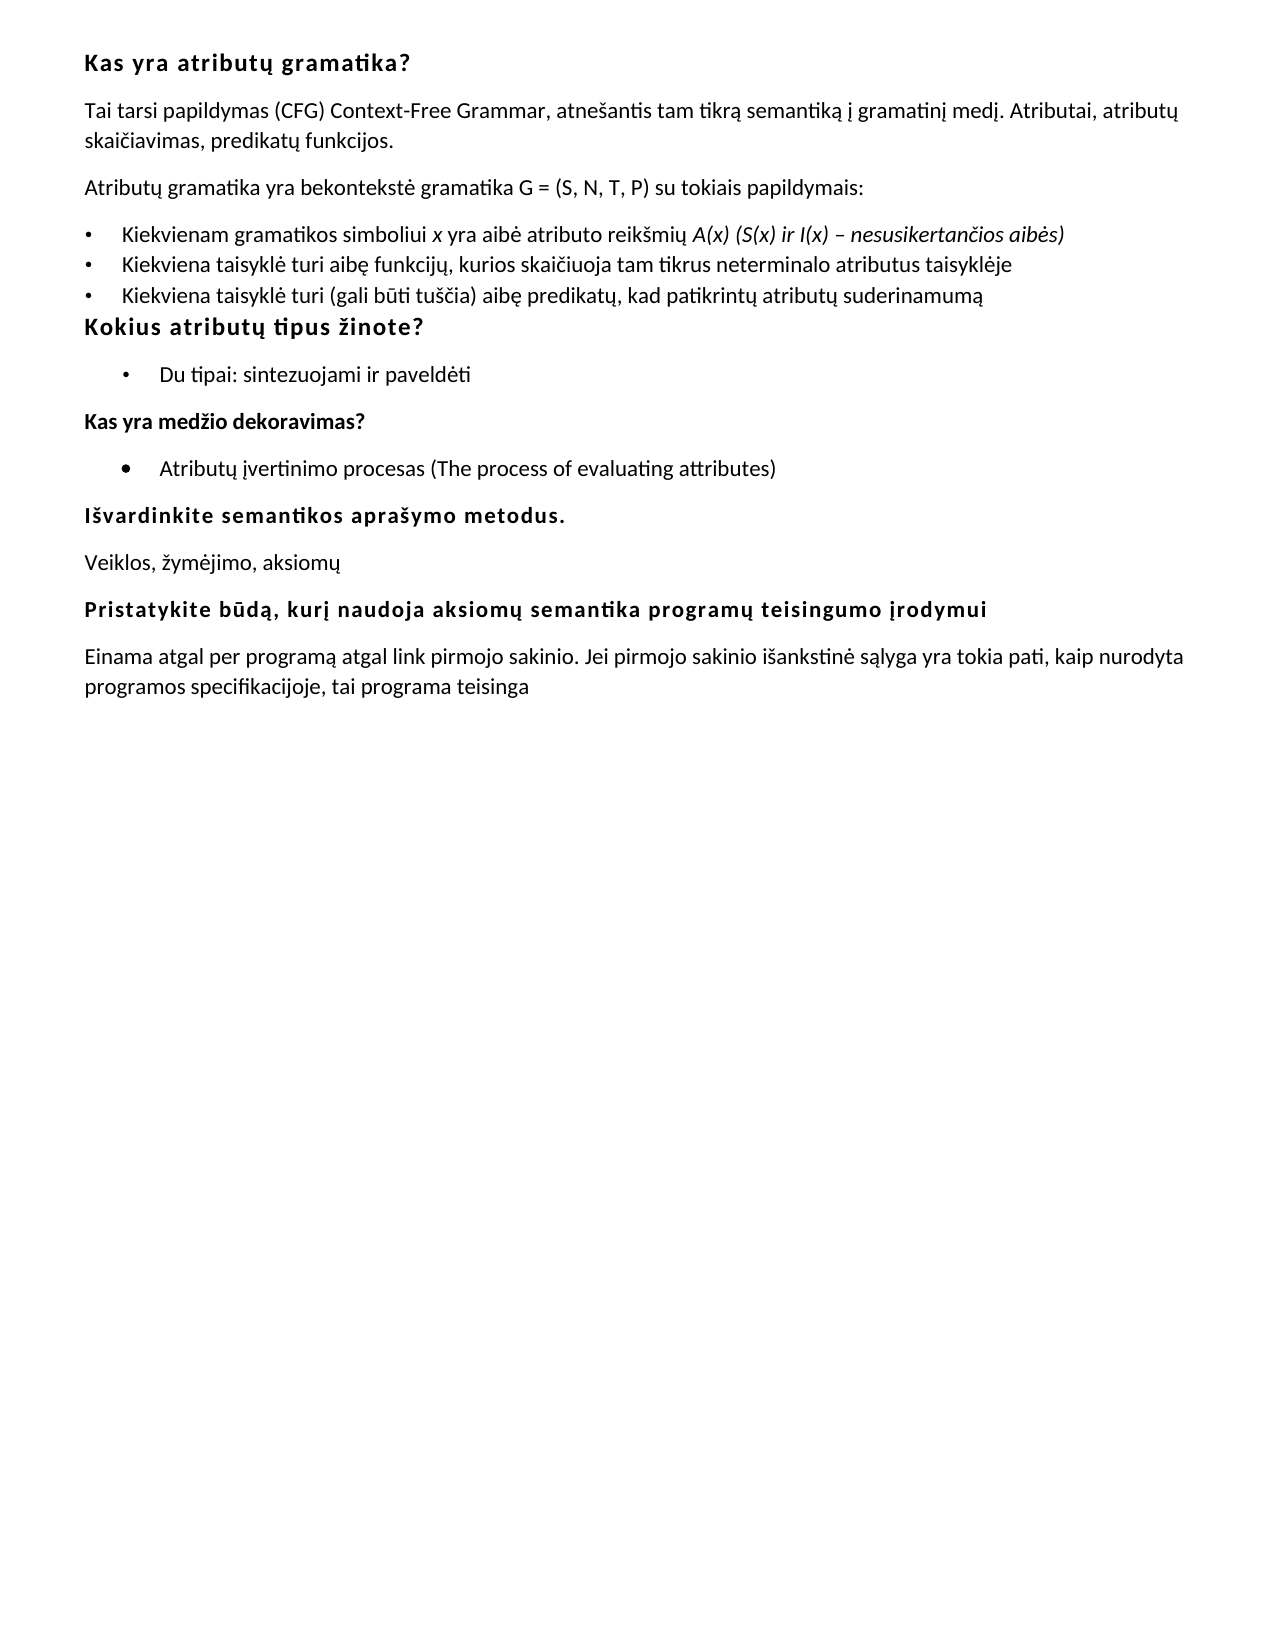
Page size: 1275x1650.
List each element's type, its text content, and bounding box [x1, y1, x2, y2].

list Atributų įvertinimo procesas (The process of evaluating attributes) [122, 454, 1219, 482]
text Veiklos, žymėjimo, aksiomų [84, 548, 1219, 576]
list Kiekviena taisyklė turi (gali būti tuščia) aibę predikatų, kad patikrintų atributų suderinamumą [84, 281, 1219, 309]
subtitle Kokius atributų tipus žinote? [84, 311, 1219, 342]
text Kas yra medžio dekoravimas? [84, 407, 1219, 436]
text Tai tarsi papildymas (CFG) Context-Free Grammar, atnešantis tam tikrą semantiką į gramatinį medį. Atributai, atributų skaičiavimas, predikatų funkcijos. [84, 96, 1219, 155]
subtitle Išvardinkite semantikos aprašymo metodus. [84, 501, 1219, 529]
subtitle Kas yra atributų gramatika? [84, 47, 1219, 77]
text Einama atgal per programą atgal link pirmojo sakinio. Jei pirmojo sakinio išankstinė sąlyga yra tokia pati, kaip nurodyta programos specifikacijoje, tai programa teisinga [84, 642, 1219, 700]
list Du tipai: sintezuojami ir paveldėti [122, 361, 1219, 389]
list Kiekvienam gramatikos simboliui x yra aibė atributo reikšmių A(x) (S(x) ir I(x) – nesusikertančios aibės) [84, 220, 1219, 248]
list Kiekviena taisyklė turi aibę funkcijų, kurios skaičiuoja tam tikrus neterminalo atributus taisyklėje [84, 251, 1219, 279]
subtitle Pristatykite būdą, kurį naudoja aksiomų semantika programų teisingumo įrodymui [84, 595, 1219, 623]
text Atributų gramatika yra bekontekstė gramatika G = (S, N, T, P) su tokiais papildymais: [84, 173, 1219, 202]
